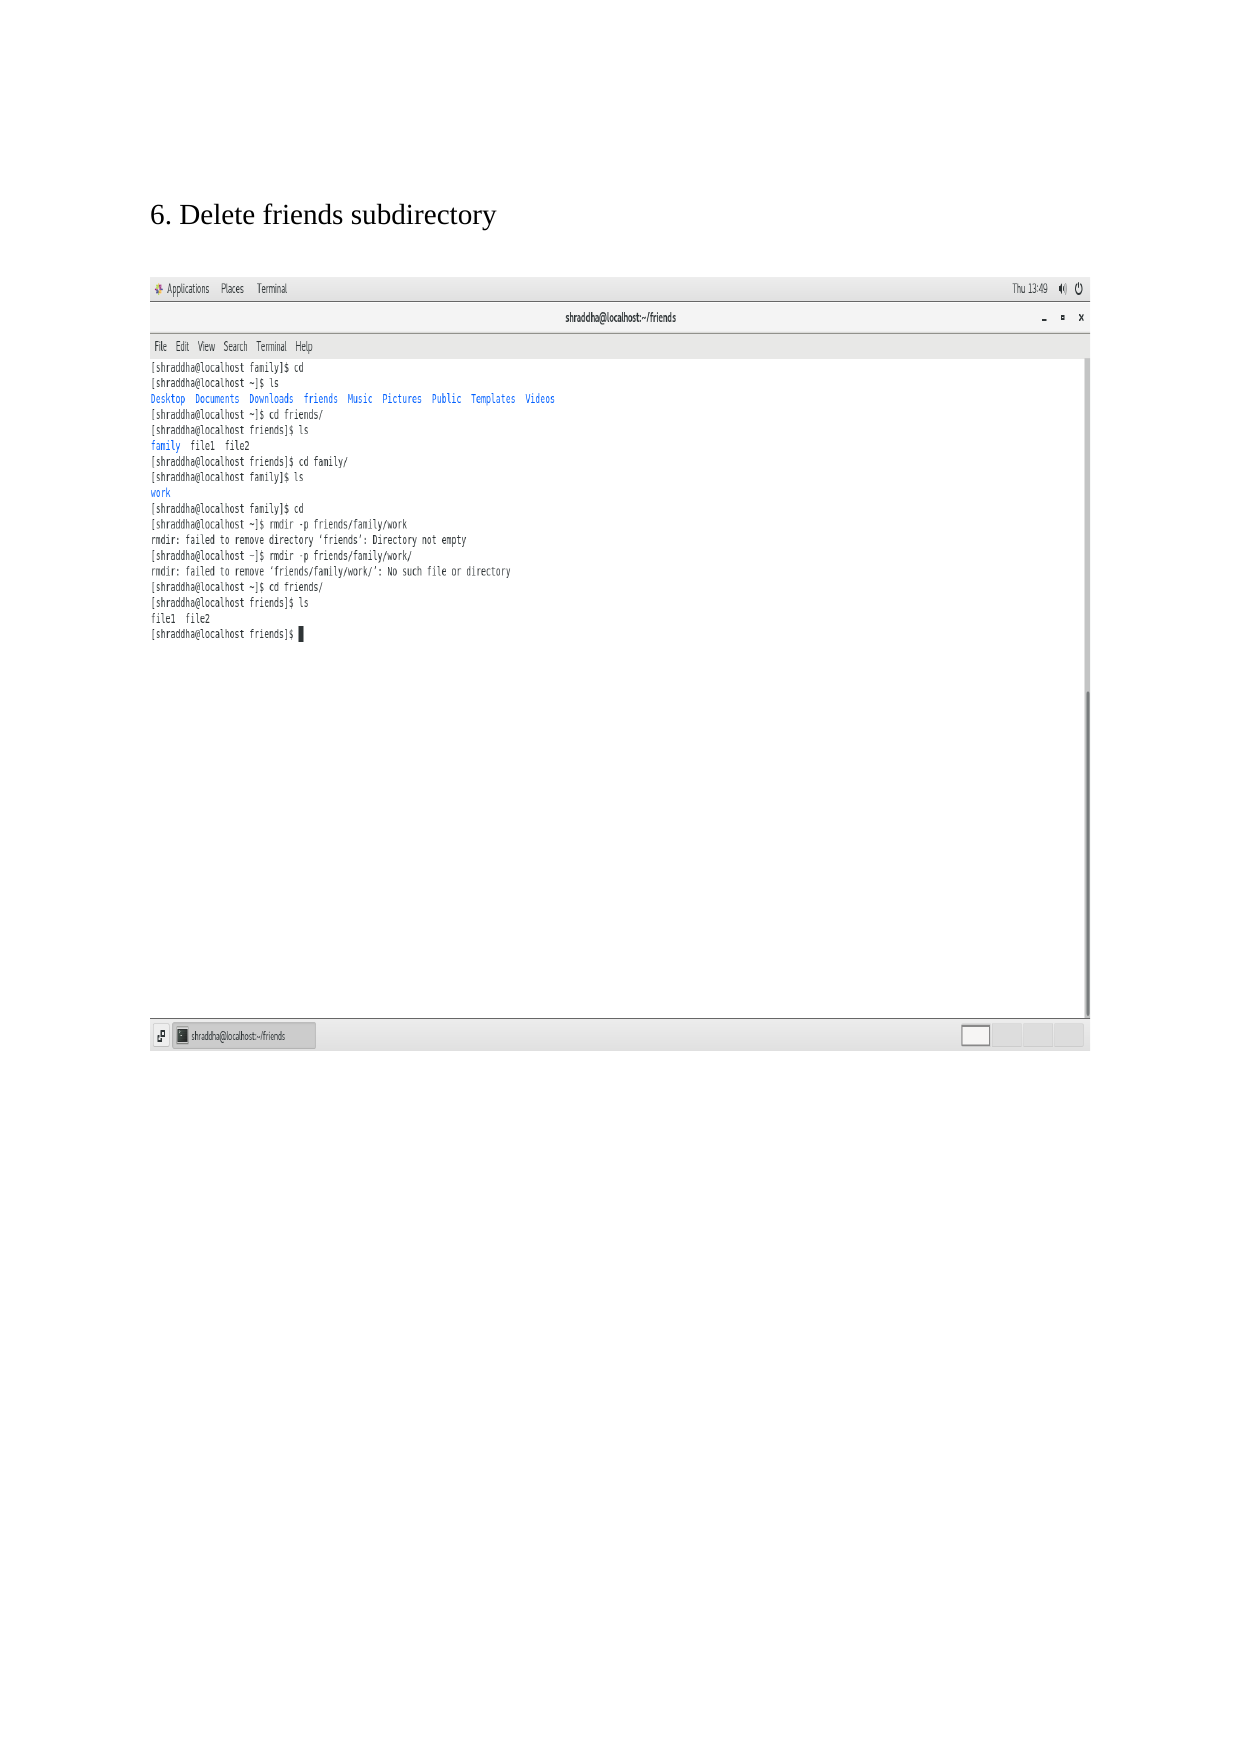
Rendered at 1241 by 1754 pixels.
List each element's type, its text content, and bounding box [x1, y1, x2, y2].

picture [150, 277, 1091, 1051]
text 6. Delete friends subdirectory [150, 197, 1090, 230]
